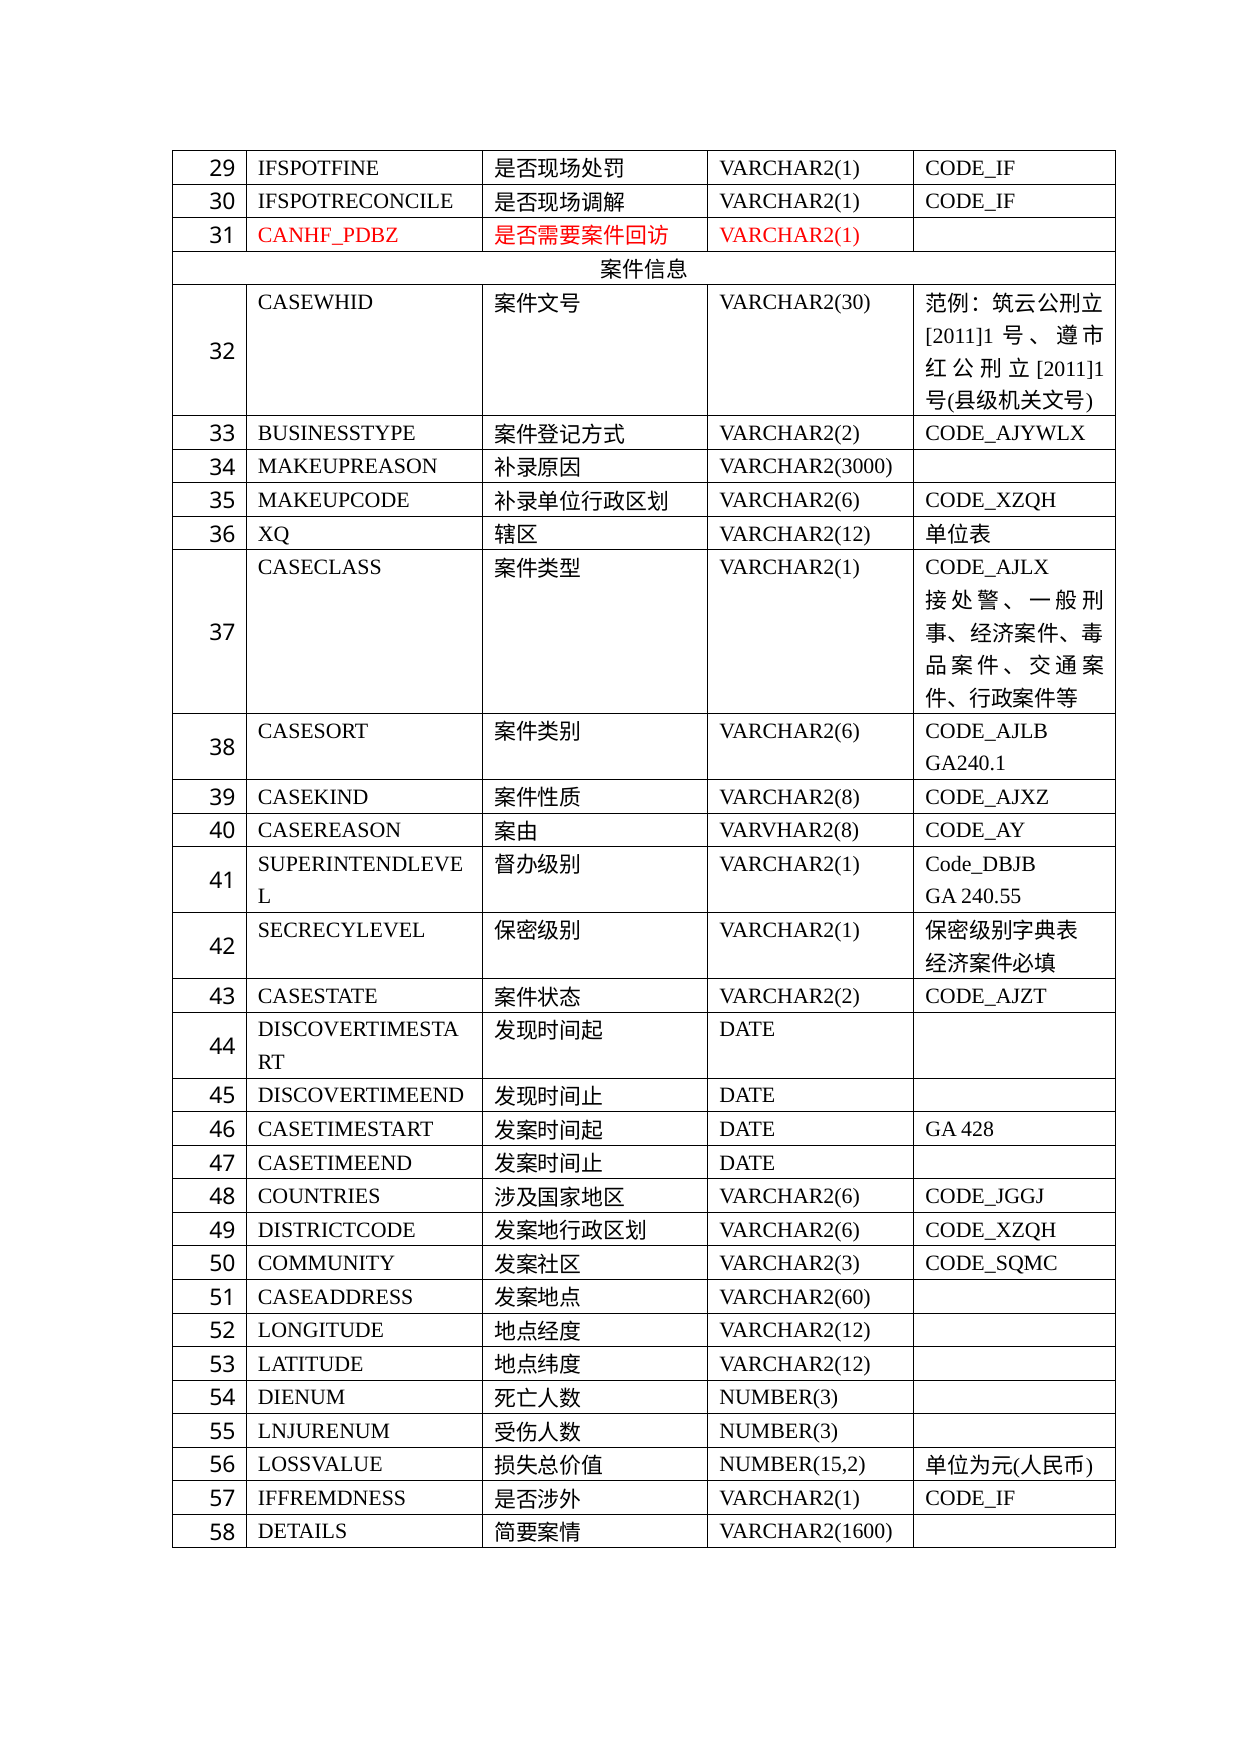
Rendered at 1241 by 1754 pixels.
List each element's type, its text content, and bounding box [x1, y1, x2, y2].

table_cell GA 428 [914, 1112, 1115, 1145]
table_cell [173, 450, 246, 482]
table_cell 案件性质 [483, 780, 707, 812]
table_cell CASEREASON [247, 814, 482, 846]
table_cell 发案时间起 [483, 1112, 707, 1145]
table_cell [173, 1347, 246, 1379]
table_cell CODE_XZQH [914, 1213, 1115, 1245]
table_cell LNJURENUM [247, 1414, 482, 1447]
table_cell [173, 1079, 246, 1111]
table_cell [173, 1179, 246, 1212]
table_cell VARCHAR2(12) [708, 517, 913, 549]
table_cell CODE_SQMC [914, 1246, 1115, 1279]
table_cell VARCHAR2(30) [708, 285, 913, 415]
table_cell VARCHAR2(6) [708, 714, 913, 779]
table_cell [914, 1013, 1115, 1078]
table_cell CODE_JGGJ [914, 1179, 1115, 1212]
table_cell 督办级别 [483, 847, 707, 912]
table_cell 案件文号 [483, 285, 707, 415]
table_cell 是否现场处罚 [483, 151, 707, 183]
table_cell [914, 1515, 1115, 1547]
table_cell 涉及国家地区 [483, 1179, 707, 1212]
table_cell CODE_AJXZ [914, 780, 1115, 812]
table_cell NUMBER(3) [708, 1414, 913, 1447]
table_cell [173, 714, 246, 779]
table_cell SUPERINTENDLEVEL [247, 847, 482, 912]
table_cell CODE_AJZT [914, 979, 1115, 1012]
table_cell [173, 483, 246, 516]
table_cell CODE_IF [914, 151, 1115, 183]
table_cell [173, 218, 246, 251]
table_cell [173, 913, 246, 978]
table_cell [914, 1079, 1115, 1111]
table_cell CODE_AY [914, 814, 1115, 846]
table_cell [173, 1381, 246, 1413]
table_cell VARCHAR2(12) [708, 1347, 913, 1379]
table_cell 发现时间起 [483, 1013, 707, 1078]
table_cell [173, 1314, 246, 1346]
table_cell 辖区 [483, 517, 707, 549]
table_cell IFSPOTFINE [247, 151, 482, 183]
table_cell DIENUM [247, 1381, 482, 1413]
table_cell 发案地点 [483, 1280, 707, 1312]
table_cell [914, 1381, 1115, 1413]
table_cell VARCHAR2(3) [708, 1246, 913, 1279]
table_cell DATE [708, 1013, 913, 1078]
table_cell CASESORT [247, 714, 482, 779]
table_cell 损失总价值 [483, 1448, 707, 1480]
table_cell [173, 1013, 246, 1078]
table_cell 案由 [483, 814, 707, 846]
table_cell [173, 151, 246, 183]
table_cell [173, 1448, 246, 1480]
table_cell 案件类别 [483, 714, 707, 779]
table_cell [173, 780, 246, 812]
table_cell CODE_AJLX 接处警、一般刑事、经济案件、毒品案件、交通案件、行政案件等 [914, 550, 1115, 713]
table_cell 死亡人数 [483, 1381, 707, 1413]
table_cell 地点经度 [483, 1314, 707, 1346]
table_cell [914, 1280, 1115, 1312]
table_cell [914, 1414, 1115, 1447]
table_cell [173, 517, 246, 549]
table_cell COUNTRIES [247, 1179, 482, 1212]
table_cell CASESTATE [247, 979, 482, 1012]
table_cell DETAILS [247, 1515, 482, 1547]
table_cell 发案时间止 [483, 1146, 707, 1178]
table_cell 单位为元(人民币) [914, 1448, 1115, 1480]
table_cell [914, 1314, 1115, 1346]
table_cell DATE [708, 1112, 913, 1145]
table_cell [173, 1213, 246, 1245]
table_cell 受伤人数 [483, 1414, 707, 1447]
table_cell VARCHAR2(1) [708, 847, 913, 912]
table_cell 案件信息 [173, 252, 1115, 284]
table_cell 保密级别 [483, 913, 707, 978]
table_cell CODE_XZQH [914, 483, 1115, 516]
table_cell 单位表 [914, 517, 1115, 549]
table_cell 保密级别字典表 经济案件必填 [914, 913, 1115, 978]
table_cell 是否涉外 [483, 1481, 707, 1514]
table_cell 发现时间止 [483, 1079, 707, 1111]
table_cell CODE_AJYWLX [914, 416, 1115, 449]
table_cell DISCOVERTIMEEND [247, 1079, 482, 1111]
table_cell 发案社区 [483, 1246, 707, 1279]
table_cell 地点纬度 [483, 1347, 707, 1379]
table_cell 是否现场调解 [483, 185, 707, 217]
table_cell CASECLASS [247, 550, 482, 713]
table_cell MAKEUPREASON [247, 450, 482, 482]
table_cell [173, 1481, 246, 1514]
table_cell NUMBER(15,2) [708, 1448, 913, 1480]
table_cell CODE_AJLB GA240.1 [914, 714, 1115, 779]
table_cell [173, 550, 246, 713]
table_cell VARCHAR2(6) [708, 1179, 913, 1212]
table_cell [914, 1347, 1115, 1379]
table_cell VARCHAR2(3000) [708, 450, 913, 482]
table_cell [173, 1112, 246, 1145]
table_cell DATE [708, 1146, 913, 1178]
table_cell VARCHAR2(1600) [708, 1515, 913, 1547]
table_cell IFFREMDNESS [247, 1481, 482, 1514]
table_cell DATE [708, 1079, 913, 1111]
table_cell NUMBER(3) [708, 1381, 913, 1413]
table_cell VARVHAR2(8) [708, 814, 913, 846]
table_cell [914, 218, 1115, 251]
table_cell COMMUNITY [247, 1246, 482, 1279]
table_cell DISTRICTCODE [247, 1213, 482, 1245]
table_cell 是否需要案件回访 [483, 218, 707, 251]
table_cell LOSSVALUE [247, 1448, 482, 1480]
table_cell 案件状态 [483, 979, 707, 1012]
table_cell 简要案情 [483, 1515, 707, 1547]
table_cell [173, 416, 246, 449]
table_cell VARCHAR2(1) [708, 550, 913, 713]
table_cell VARCHAR2(2) [708, 416, 913, 449]
table_cell VARCHAR2(1) [708, 1481, 913, 1514]
table_cell CASETIMEEND [247, 1146, 482, 1178]
table_cell CASETIMESTART [247, 1112, 482, 1145]
table_cell MAKEUPCODE [247, 483, 482, 516]
table_cell LATITUDE [247, 1347, 482, 1379]
table_cell VARCHAR2(2) [708, 979, 913, 1012]
table_cell CODE_IF [914, 1481, 1115, 1514]
table_cell SECRECYLEVEL [247, 913, 482, 978]
table_cell VARCHAR2(1) [708, 151, 913, 183]
table_cell [173, 1146, 246, 1178]
table_cell DISCOVERTIMESTART [247, 1013, 482, 1078]
table_cell [173, 285, 246, 415]
table_cell 案件类型 [483, 550, 707, 713]
table_cell VARCHAR2(1) [708, 913, 913, 978]
table_cell [914, 1146, 1115, 1178]
table_cell VARCHAR2(60) [708, 1280, 913, 1312]
table_cell 补录单位行政区划 [483, 483, 707, 516]
table_cell [173, 1246, 246, 1279]
table_cell BUSINESSTYPE [247, 416, 482, 449]
table_cell 补录原因 [483, 450, 707, 482]
table_cell 发案地行政区划 [483, 1213, 707, 1245]
table_cell VARCHAR2(6) [708, 483, 913, 516]
table_cell VARCHAR2(1) [708, 218, 913, 251]
table_cell CASEKIND [247, 780, 482, 812]
table_cell VARCHAR2(1) [708, 185, 913, 217]
table_cell 范例：筑云公刑立[2011]1号、遵市红公刑立[2011]1号(县级机关文号) [914, 285, 1115, 415]
table_cell IFSPOTRECONCILE [247, 185, 482, 217]
table_cell CASEWHID [247, 285, 482, 415]
table_cell VARCHAR2(8) [708, 780, 913, 812]
table_cell 案件登记方式 [483, 416, 707, 449]
table_cell [173, 1414, 246, 1447]
table_cell Code_DBJB GA 240.55 [914, 847, 1115, 912]
table_cell [173, 814, 246, 846]
table_cell [173, 1280, 246, 1312]
table_cell [914, 450, 1115, 482]
table_cell XQ [247, 517, 482, 549]
table_cell [173, 979, 246, 1012]
table_cell CANHF_PDBZ [247, 218, 482, 251]
table_cell CASEADDRESS [247, 1280, 482, 1312]
table_cell CODE_IF [914, 185, 1115, 217]
table_cell VARCHAR2(12) [708, 1314, 913, 1346]
table_cell VARCHAR2(6) [708, 1213, 913, 1245]
table_cell LONGITUDE [247, 1314, 482, 1346]
table_cell [173, 185, 246, 217]
table_cell [173, 1515, 246, 1547]
table_cell [173, 847, 246, 912]
